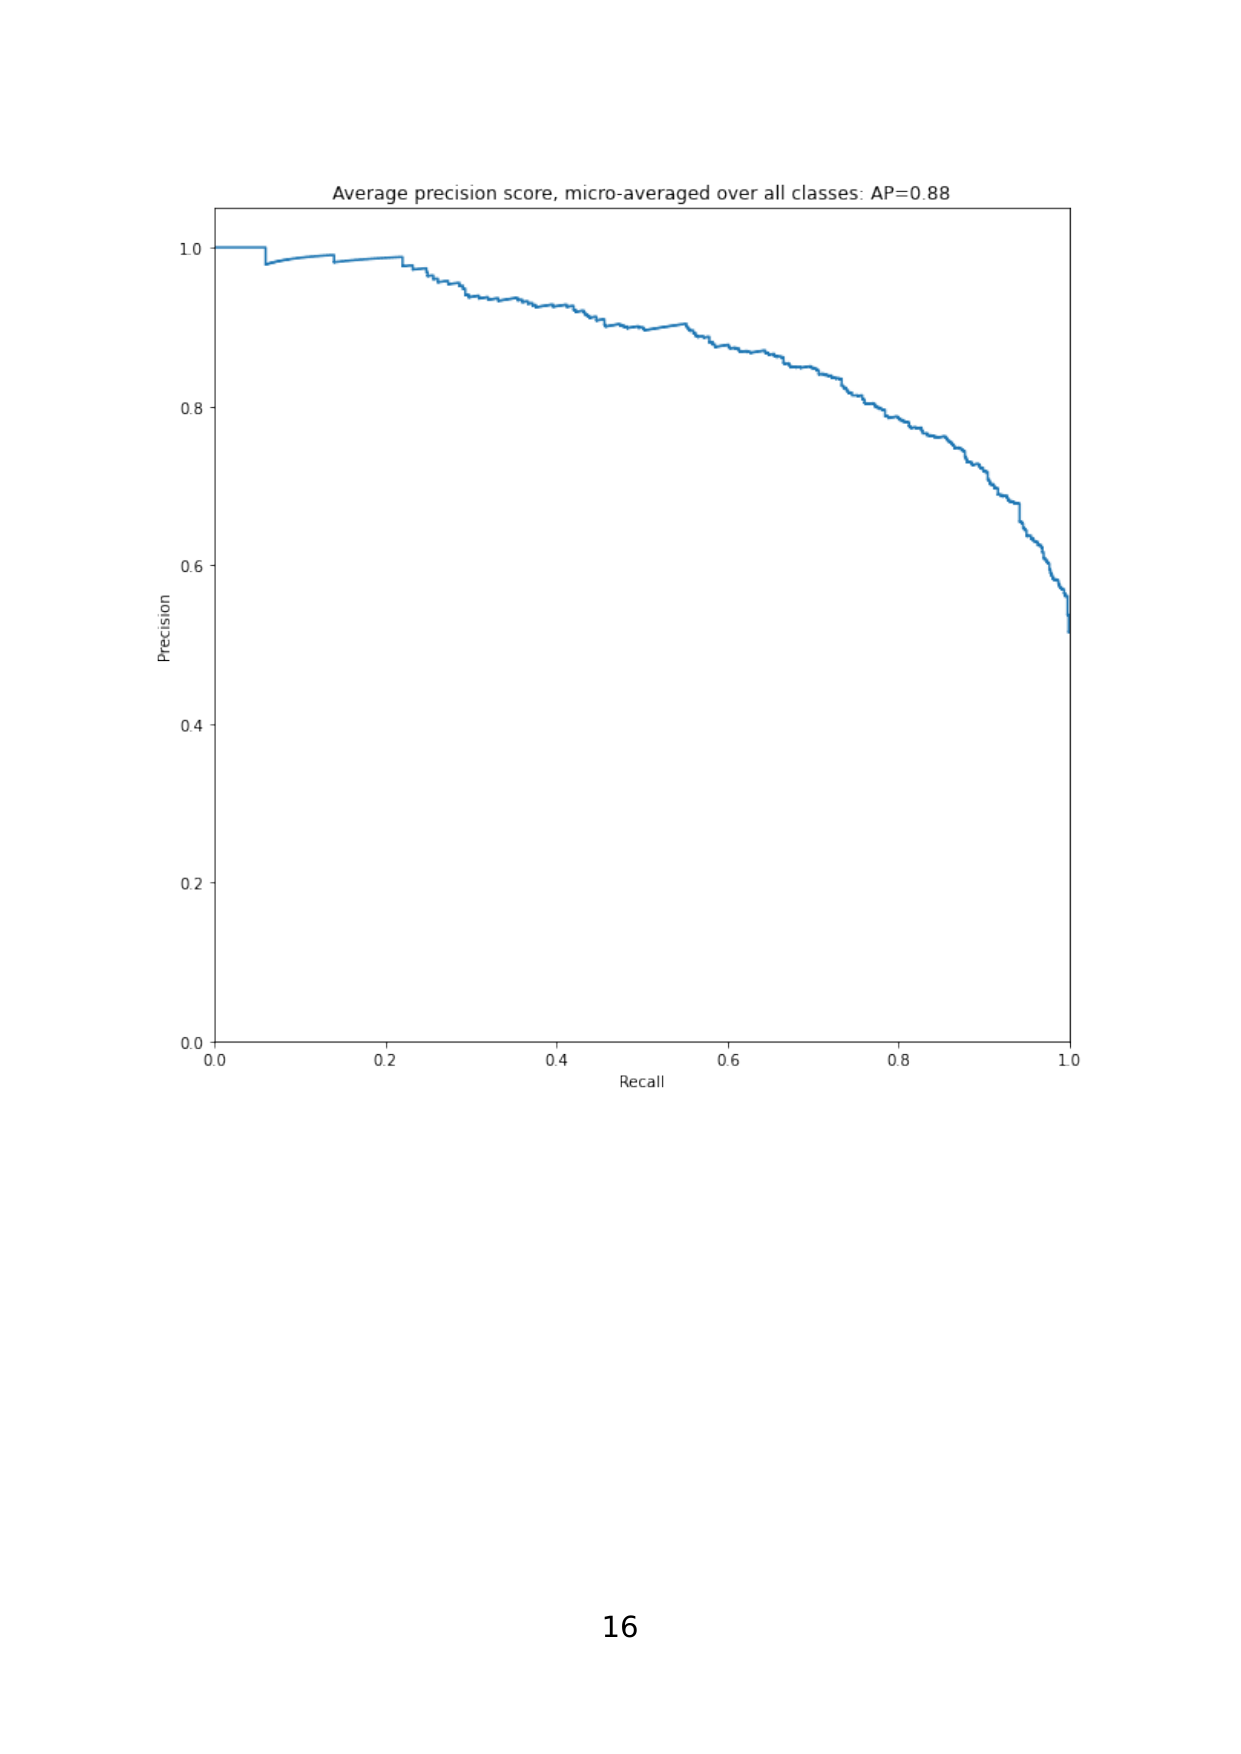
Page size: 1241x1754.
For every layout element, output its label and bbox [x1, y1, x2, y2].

picture [147, 174, 1093, 1100]
